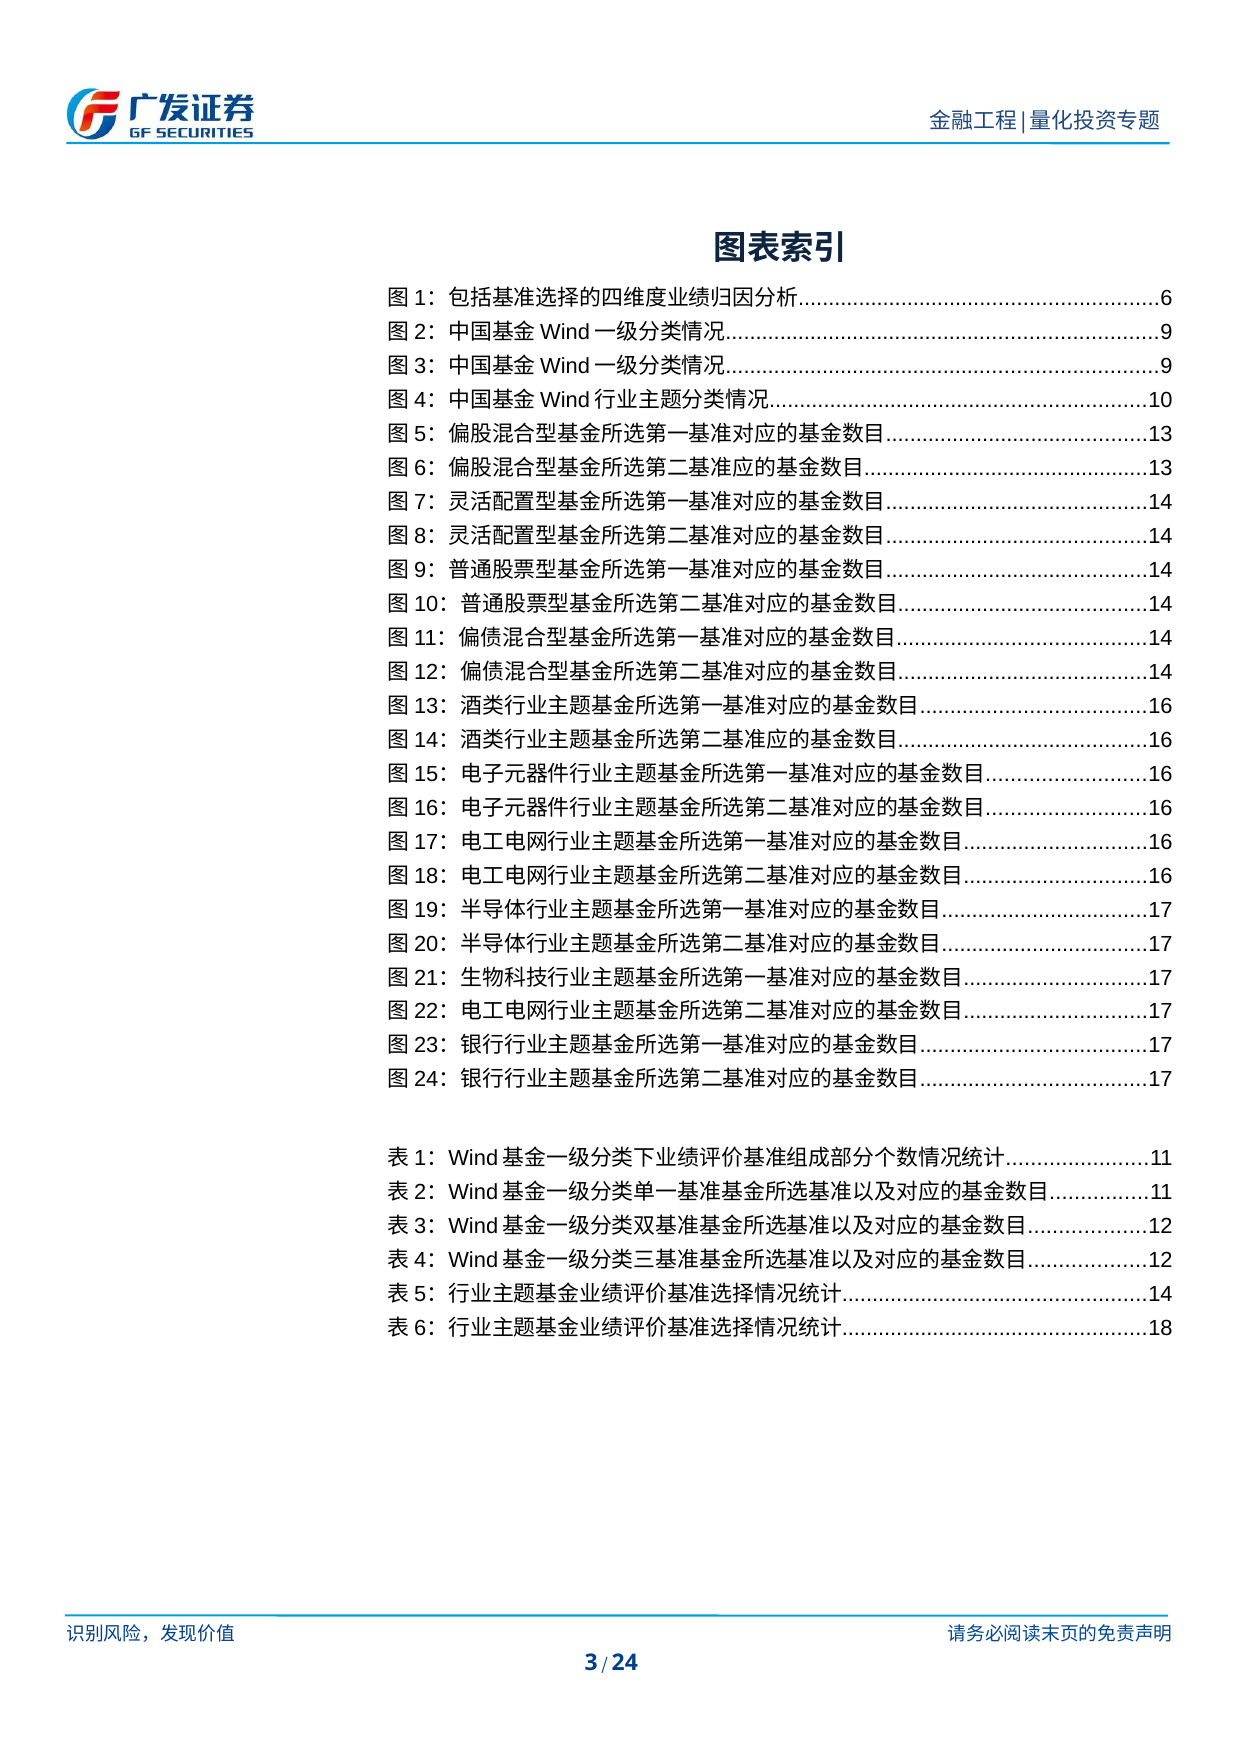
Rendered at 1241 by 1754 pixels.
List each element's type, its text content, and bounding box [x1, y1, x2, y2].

text 图 10：普通股票型基金所选第二基准对应的基金数目 14 [387, 585, 1173, 619]
text 表 1：Wind基金一级分类下业绩评价基准组成部分个数情况统计 11 [387, 1138, 1173, 1172]
text 图 12：偏债混合型基金所选第二基准对应的基金数目 14 [387, 653, 1173, 687]
text 表 3：Wind基金一级分类双基准基金所选基准以及对应的基金数目 12 [387, 1206, 1173, 1240]
text 图 9：普通股票型基金所选第一基准对应的基金数目 14 [387, 551, 1173, 585]
text 图 4：中国基金Wind行业主题分类情况 10 [387, 381, 1173, 415]
text 图 6：偏股混合型基金所选第二基准应的基金数目 13 [387, 449, 1173, 483]
text 图 20：半导体行业主题基金所选第二基准对应的基金数目 17 [387, 924, 1173, 958]
text 图 16：电子元器件行业主题基金所选第二基准对应的基金数目 16 [387, 788, 1173, 822]
text 图 2：中国基金Wind一级分类情况 9 [387, 313, 1173, 347]
text 图 5：偏股混合型基金所选第一基准对应的基金数目 13 [387, 415, 1173, 449]
text 表 2：Wind基金一级分类单一基准基金所选基准以及对应的基金数目 11 [387, 1172, 1173, 1206]
text 图 7：灵活配置型基金所选第一基准对应的基金数目 14 [387, 483, 1173, 517]
text 图表索引 [387, 211, 1173, 279]
text 表 6：行业主题基金业绩评价基准选择情况统计 18 [387, 1308, 1173, 1342]
text 图 18：电工电网行业主题基金所选第二基准对应的基金数目 16 [387, 856, 1173, 890]
text 图 13：酒类行业主题基金所选第一基准对应的基金数目 16 [387, 687, 1173, 721]
text 图 11：偏债混合型基金所选第一基准对应的基金数目 14 [387, 619, 1173, 653]
text 图 24：银行行业主题基金所选第二基准对应的基金数目 17 [387, 1060, 1173, 1094]
text 图 1：包括基准选择的四维度业绩归因分析 6 [387, 279, 1173, 313]
text 图 8：灵活配置型基金所选第二基准对应的基金数目 14 [387, 517, 1173, 551]
text 图 14：酒类行业主题基金所选第二基准应的基金数目 16 [387, 721, 1173, 754]
picture [66, 82, 257, 141]
text 表 4：Wind基金一级分类三基准基金所选基准以及对应的基金数目 12 [387, 1240, 1173, 1274]
text 图 21：生物科技行业主题基金所选第一基准对应的基金数目 17 [387, 958, 1173, 992]
text 图 23：银行行业主题基金所选第一基准对应的基金数目 17 [387, 1026, 1173, 1060]
text 表 5：行业主题基金业绩评价基准选择情况统计 14 [387, 1274, 1173, 1308]
text 图 22：电工电网行业主题基金所选第二基准对应的基金数目 17 [387, 992, 1173, 1026]
text 图 3：中国基金Wind一级分类情况 9 [387, 347, 1173, 381]
text 图 19：半导体行业主题基金所选第一基准对应的基金数目 17 [387, 890, 1173, 924]
text 图 17：电工电网行业主题基金所选第一基准对应的基金数目 16 [387, 822, 1173, 856]
text 图 15：电子元器件行业主题基金所选第一基准对应的基金数目 16 [387, 754, 1173, 788]
